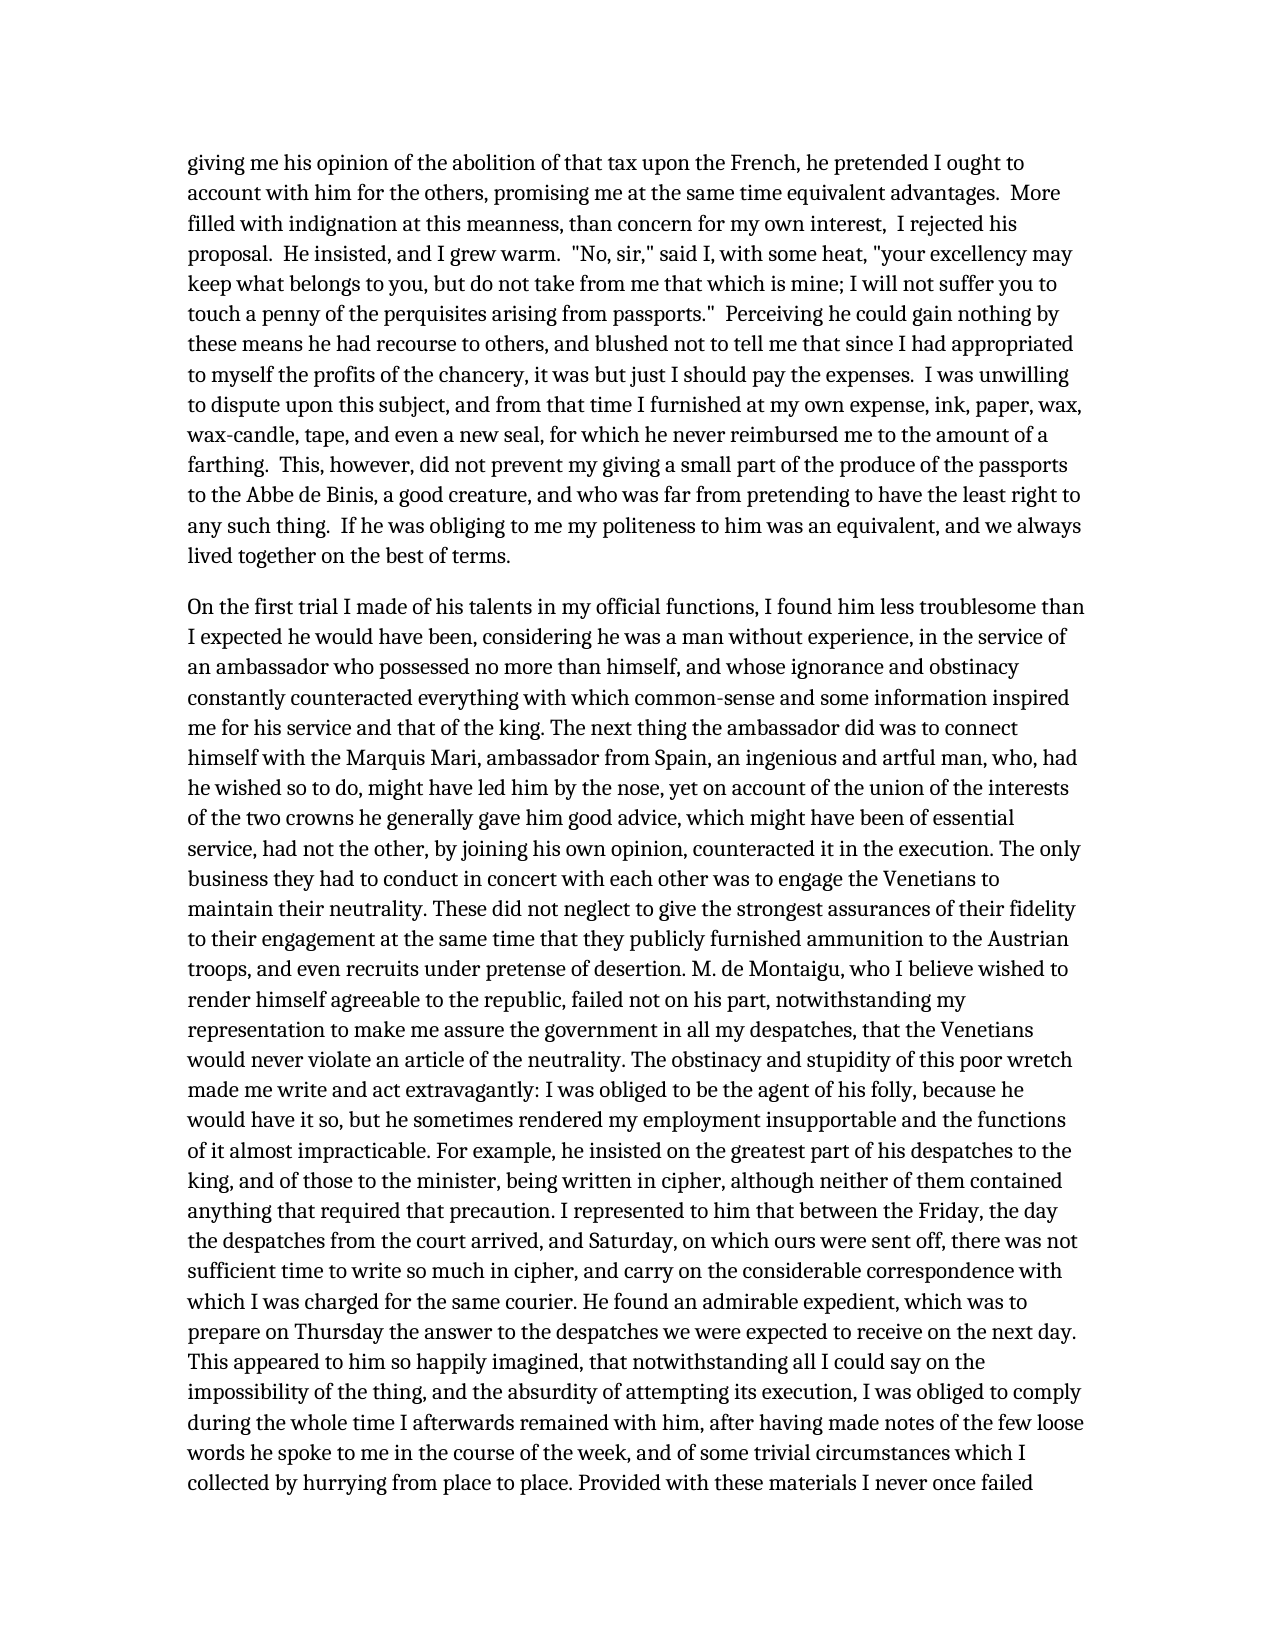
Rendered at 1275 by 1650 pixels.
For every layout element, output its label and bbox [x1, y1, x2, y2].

text [187, 594, 1087, 1496]
text [187, 150, 1087, 569]
